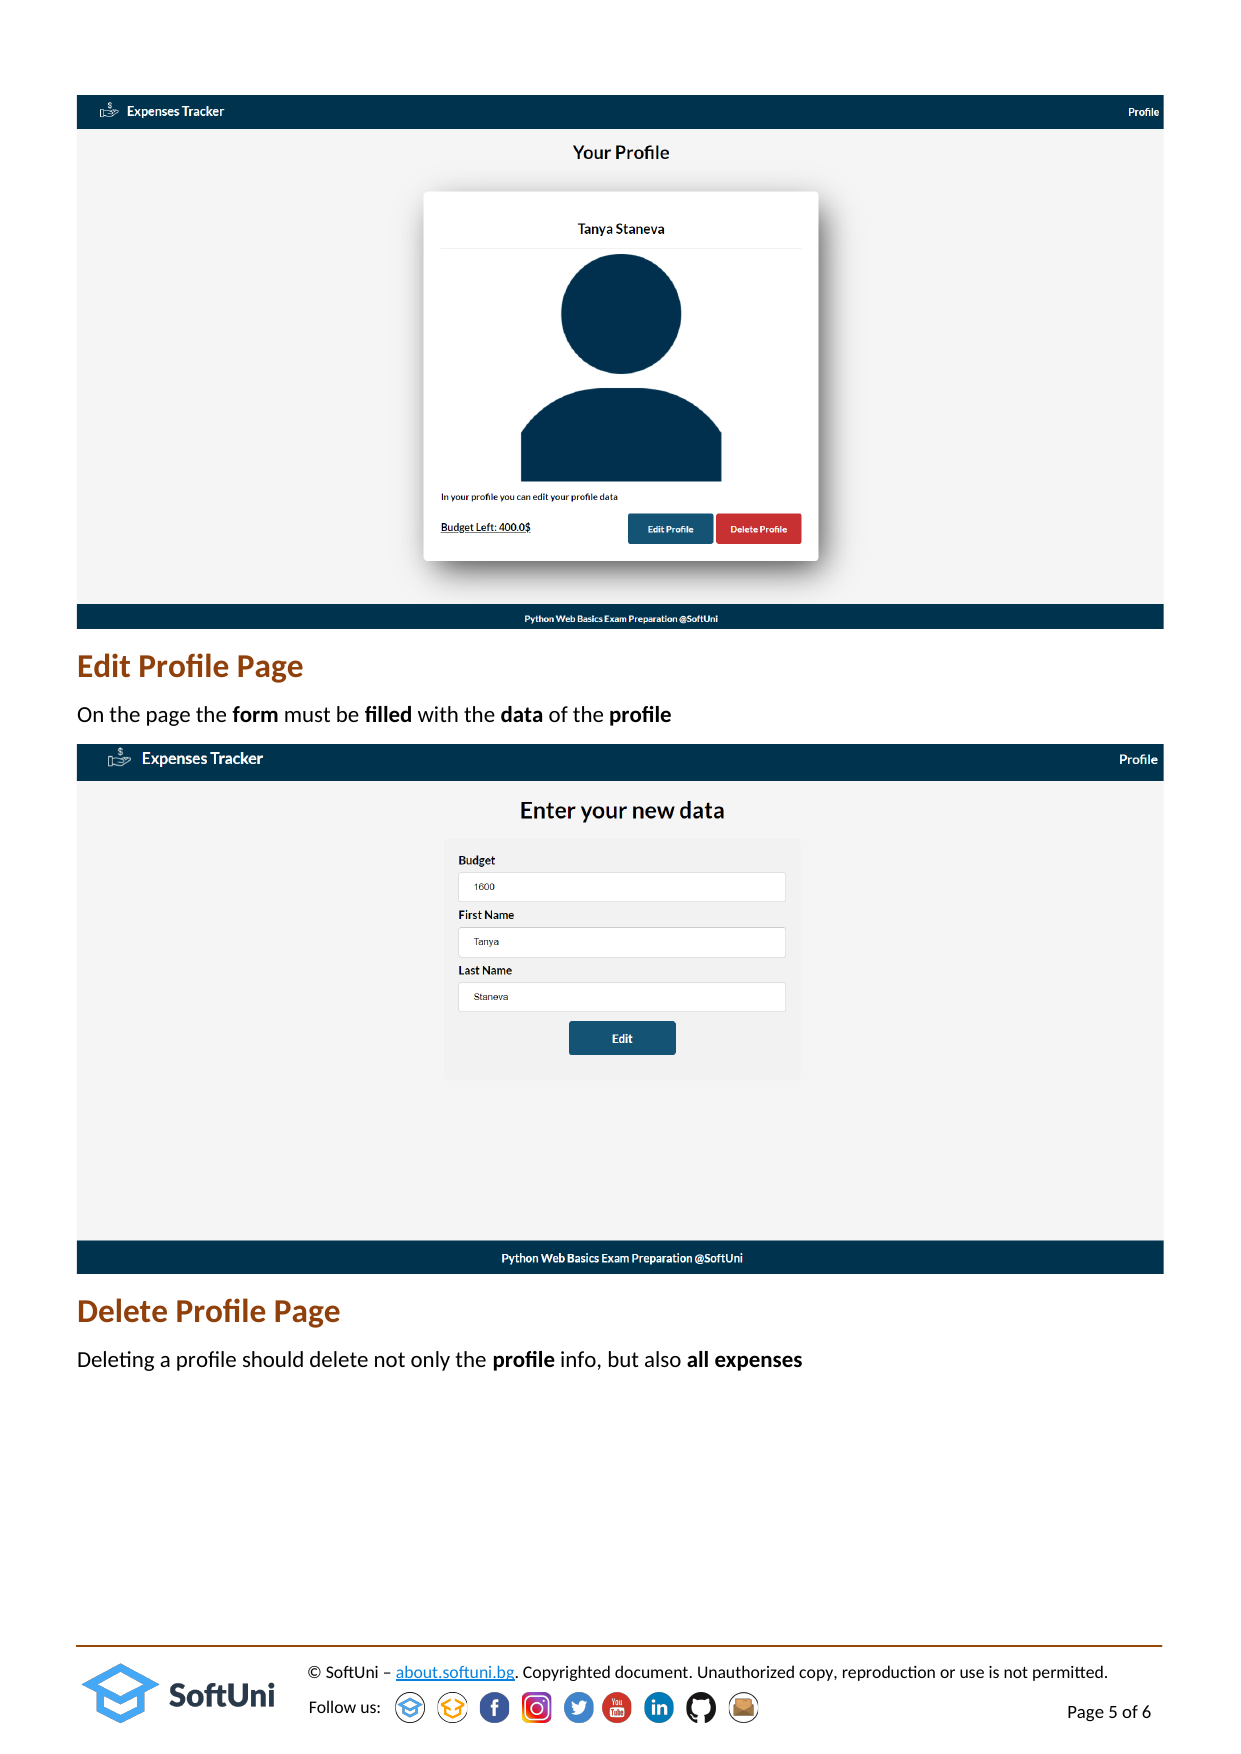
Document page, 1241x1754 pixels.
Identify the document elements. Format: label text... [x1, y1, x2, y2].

picture [537, 616, 545, 621]
picture [242, 753, 248, 763]
picture [562, 616, 571, 621]
picture [161, 756, 166, 766]
picture [686, 1692, 716, 1723]
picture [696, 1255, 703, 1263]
picture [479, 1692, 510, 1723]
subtitle Delete Profile Page [77, 1290, 1163, 1331]
picture [76, 782, 1164, 1240]
picture [522, 1692, 552, 1723]
picture [165, 756, 190, 763]
picture [165, 110, 177, 115]
picture [602, 1692, 632, 1723]
picture [189, 756, 199, 763]
picture [75, 1658, 281, 1729]
picture [147, 110, 157, 115]
picture [395, 1692, 425, 1723]
picture [76, 130, 1164, 603]
picture [644, 1714, 653, 1723]
picture [249, 756, 262, 763]
picture [516, 1254, 521, 1262]
picture [205, 107, 210, 115]
picture [665, 1714, 674, 1723]
picture [665, 1692, 674, 1701]
text On the page the form must be filled with the data of the profile [77, 700, 1163, 728]
picture [645, 1257, 655, 1264]
picture [546, 1254, 564, 1262]
picture [437, 1692, 468, 1723]
picture [220, 756, 235, 763]
picture [658, 1705, 667, 1714]
picture [507, 1255, 513, 1263]
subtitle Edit Profile Page [77, 645, 1163, 686]
text Deleting a profile should delete not only the profile info, but also all expenses [77, 1345, 1163, 1373]
picture [117, 757, 130, 766]
picture [564, 1692, 594, 1723]
picture [728, 1692, 759, 1723]
picture [644, 1692, 653, 1701]
